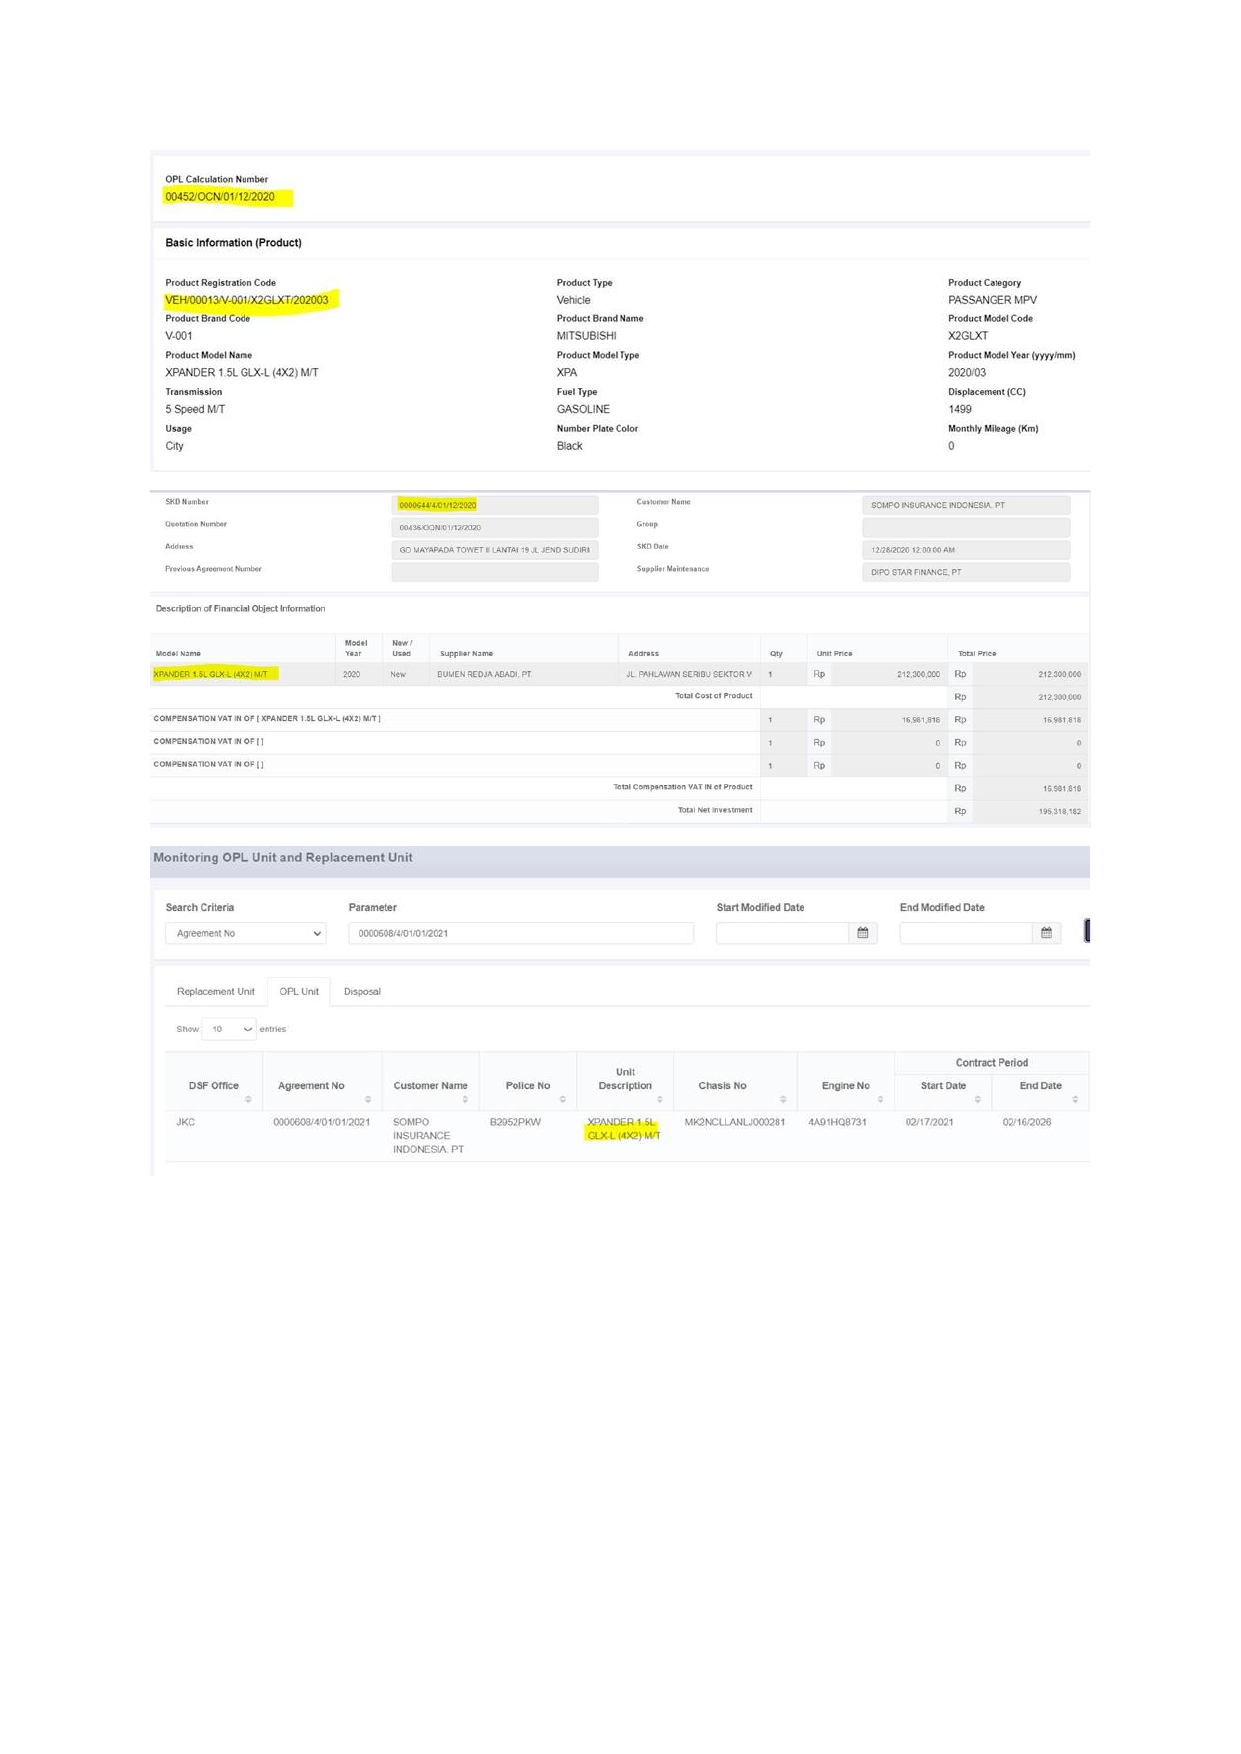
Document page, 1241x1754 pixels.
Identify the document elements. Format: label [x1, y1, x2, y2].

picture [150, 150, 1091, 472]
picture [150, 490, 1091, 828]
picture [150, 846, 1091, 1176]
